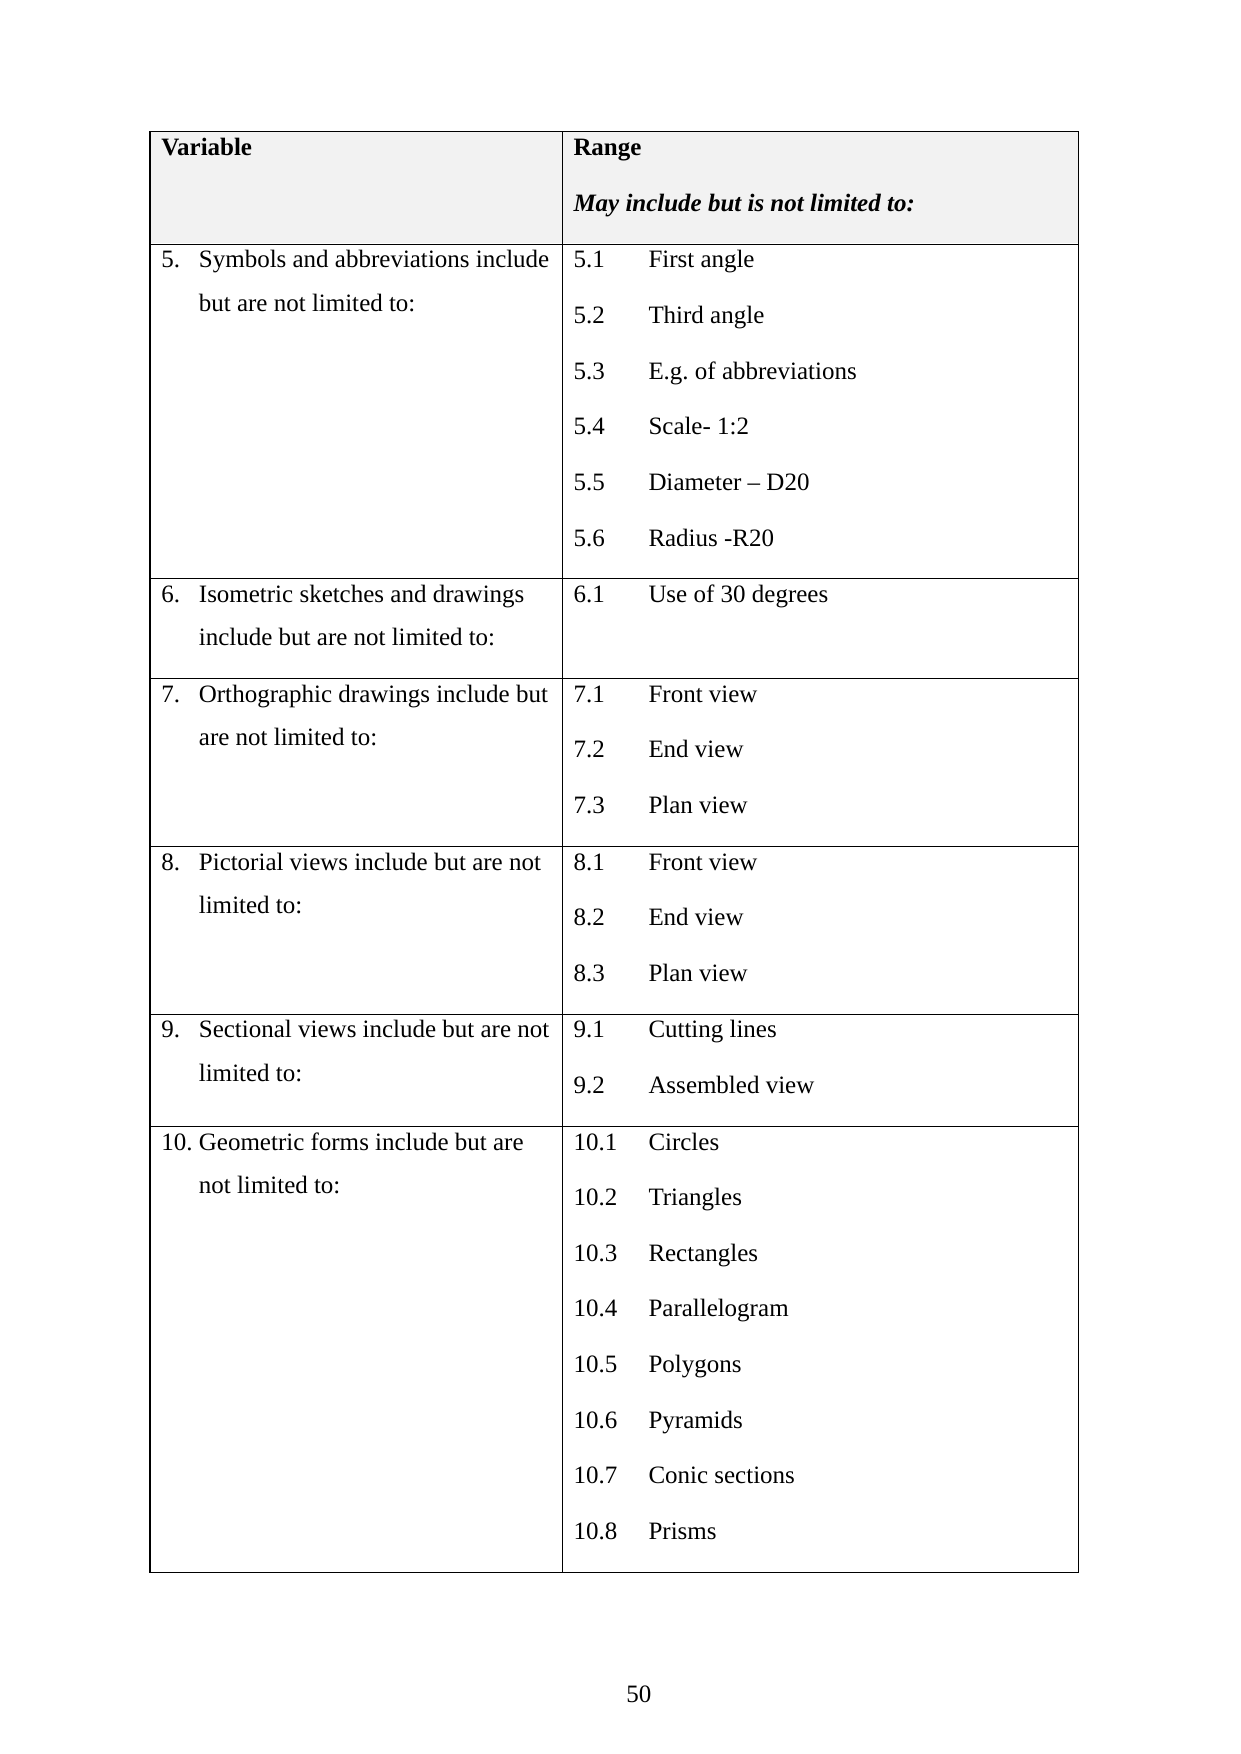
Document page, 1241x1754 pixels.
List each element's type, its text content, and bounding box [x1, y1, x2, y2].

table_cell Orthographic drawings include but are not limited to: [151, 679, 562, 846]
table_cell Pictorial views include but are not limited to: [151, 847, 562, 1013]
table_header Variable [151, 132, 562, 243]
table_header Range May include but is not limited to: [563, 132, 1078, 243]
table_cell Cutting lines Assembled view [563, 1015, 1078, 1126]
table_cell Sectional views include but are not limited to: [151, 1015, 562, 1126]
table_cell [151, 1127, 562, 1572]
table_cell Isometric sketches and drawings include but are not limited to: [151, 579, 562, 678]
table_cell Front view End view Plan view [563, 679, 1078, 846]
table_cell Front view End view Plan view [563, 847, 1078, 1013]
table_cell Use of 30 degrees [563, 579, 1078, 678]
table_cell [563, 1127, 1078, 1572]
table_cell First angle Third angle E.g. of abbreviations Scale- 1:2 Diameter – D20 Radius -R20 [563, 245, 1078, 578]
table_cell Symbols and abbreviations include but are not limited to: [151, 245, 562, 578]
